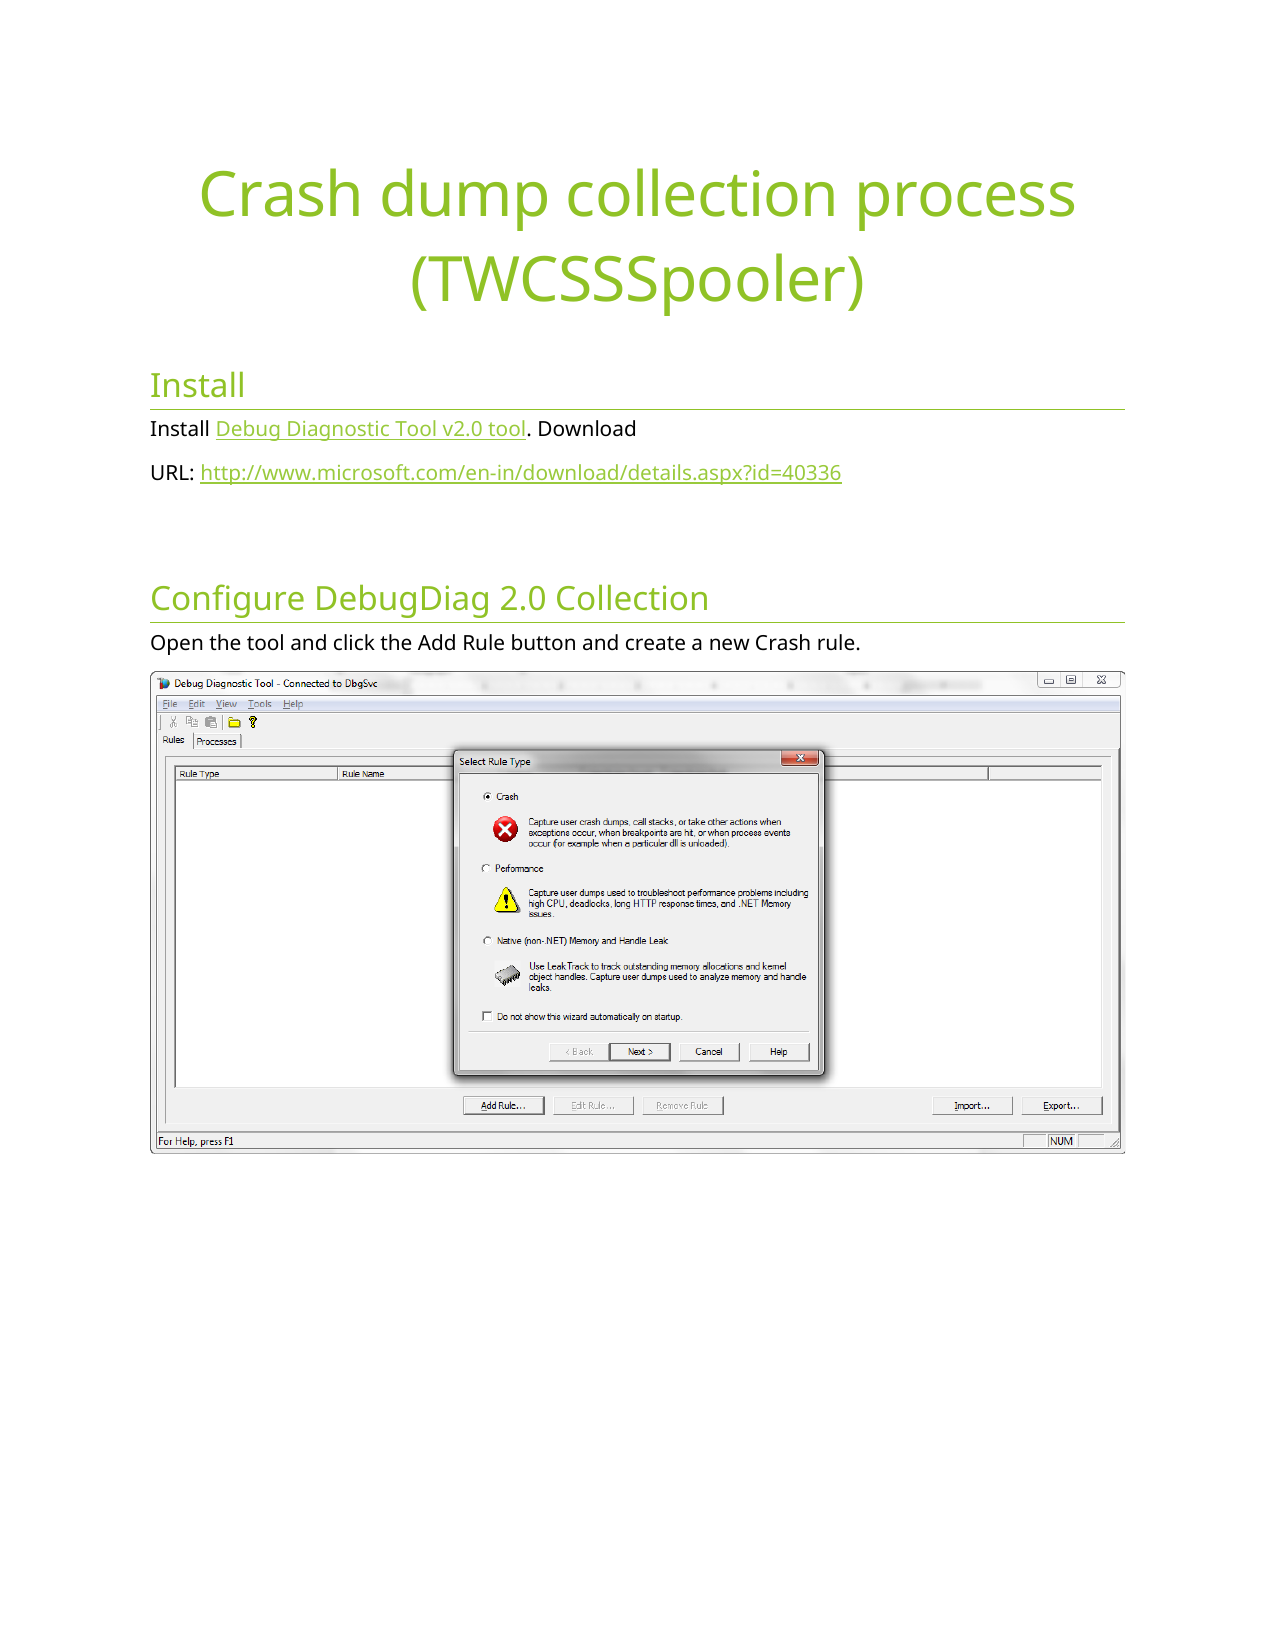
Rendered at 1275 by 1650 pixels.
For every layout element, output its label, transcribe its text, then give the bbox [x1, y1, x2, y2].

text Install Debug Diagnostic Tool v2.0 tool. Download [150, 414, 1125, 443]
subtitle Configure DebugDiag 2.0 Collection [150, 575, 1125, 622]
title Crash dump collection process (TWCSSSpooler) [150, 150, 1125, 320]
text Open the tool and click the Add Rule button and create a new Crash rule. [150, 628, 1125, 656]
picture [150, 671, 1125, 1154]
text URL: http://www.microsoft.com/en-in/download/details.aspx?id=40336 [150, 458, 1125, 487]
subtitle Install [150, 362, 1125, 409]
